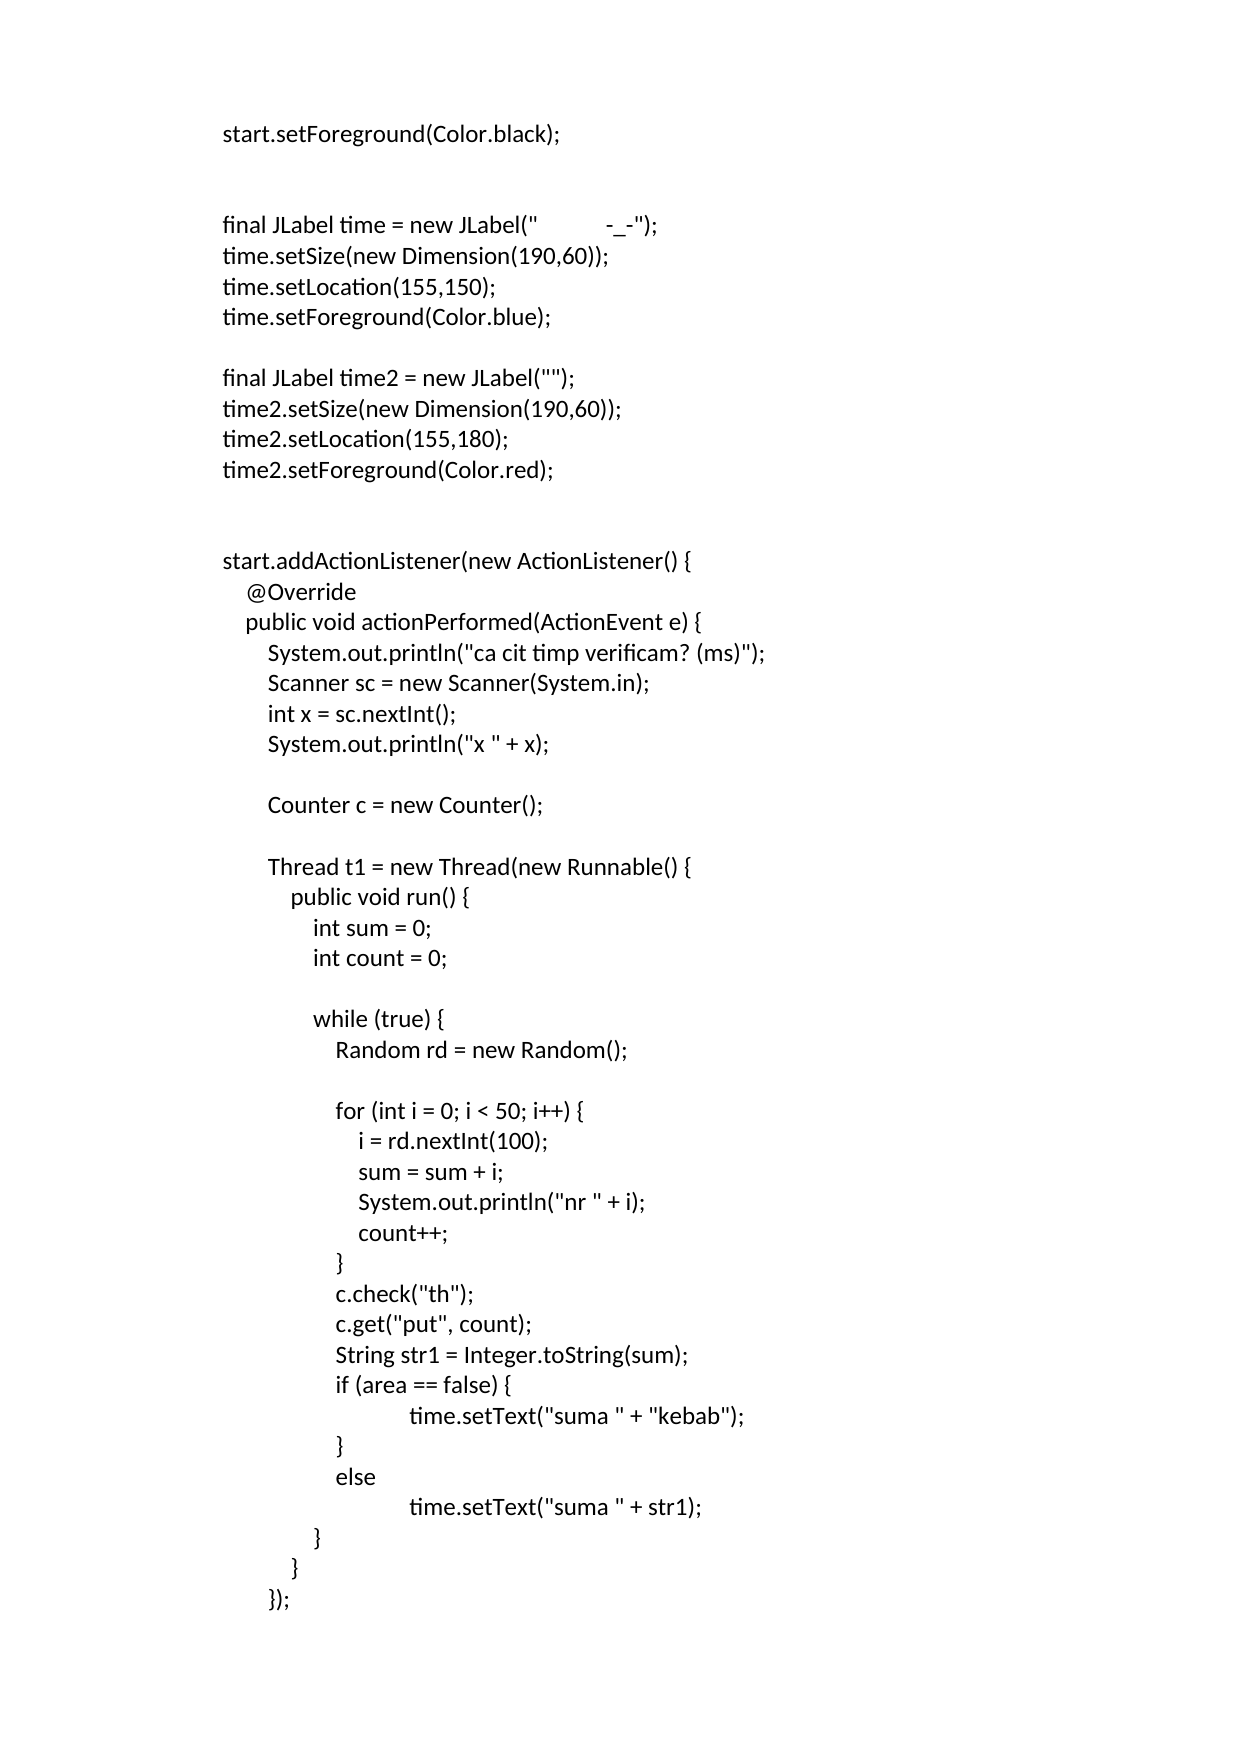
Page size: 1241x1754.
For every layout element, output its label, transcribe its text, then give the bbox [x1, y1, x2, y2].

text start.addActionListener(new ActionListener() { [177, 545, 1152, 576]
text } [177, 1553, 1152, 1583]
text final JLabel time2 = new JLabel(""); [177, 362, 1152, 393]
text time.setForeground(Color.blue); [177, 301, 1152, 332]
text time.setLocation(155,150); [177, 271, 1152, 301]
text else [177, 1461, 1152, 1492]
text Scanner sc = new Scanner(System.in); [177, 667, 1152, 698]
text System.out.println("nr " + i); [177, 1186, 1152, 1217]
text c.check("th"); [177, 1278, 1152, 1308]
text c.get("put", count); [177, 1308, 1152, 1339]
text int sum = 0; [177, 912, 1152, 942]
text System.out.println("x " + x); [177, 728, 1152, 759]
text final JLabel time = new JLabel(" -_-"); [177, 210, 1152, 240]
text public void actionPerformed(ActionEvent e) { [177, 606, 1152, 637]
text Random rd = new Random(); [177, 1034, 1152, 1064]
text } [177, 1247, 1152, 1278]
text } [177, 1522, 1152, 1553]
text } [177, 1431, 1152, 1461]
text Thread t1 = new Thread(new Runnable() { [177, 851, 1152, 881]
text }); [177, 1583, 1152, 1614]
text sum = sum + i; [177, 1156, 1152, 1186]
text i = rd.nextInt(100); [177, 1125, 1152, 1156]
text if (area == false) { [177, 1369, 1152, 1400]
text String str1 = Integer.toString(sum); [177, 1339, 1152, 1369]
text while (true) { [177, 1003, 1152, 1034]
text time.setText("suma " + "kebab"); [177, 1400, 1152, 1431]
text time.setText("suma " + str1); [177, 1492, 1152, 1522]
text time2.setSize(new Dimension(190,60)); [177, 393, 1152, 423]
text start.setForeground(Color.black); [177, 118, 1152, 149]
text System.out.println("ca cit timp verificam? (ms)"); [177, 637, 1152, 667]
text int count = 0; [177, 942, 1152, 973]
text time2.setForeground(Color.red); [177, 454, 1152, 484]
text time2.setLocation(155,180); [177, 423, 1152, 454]
text time.setSize(new Dimension(190,60)); [177, 240, 1152, 271]
text int x = sc.nextInt(); [177, 698, 1152, 728]
text @Override [177, 576, 1152, 606]
text Counter c = new Counter(); [177, 789, 1152, 820]
text for (int i = 0; i < 50; i++) { [177, 1095, 1152, 1125]
text public void run() { [177, 881, 1152, 912]
text count++; [177, 1217, 1152, 1247]
